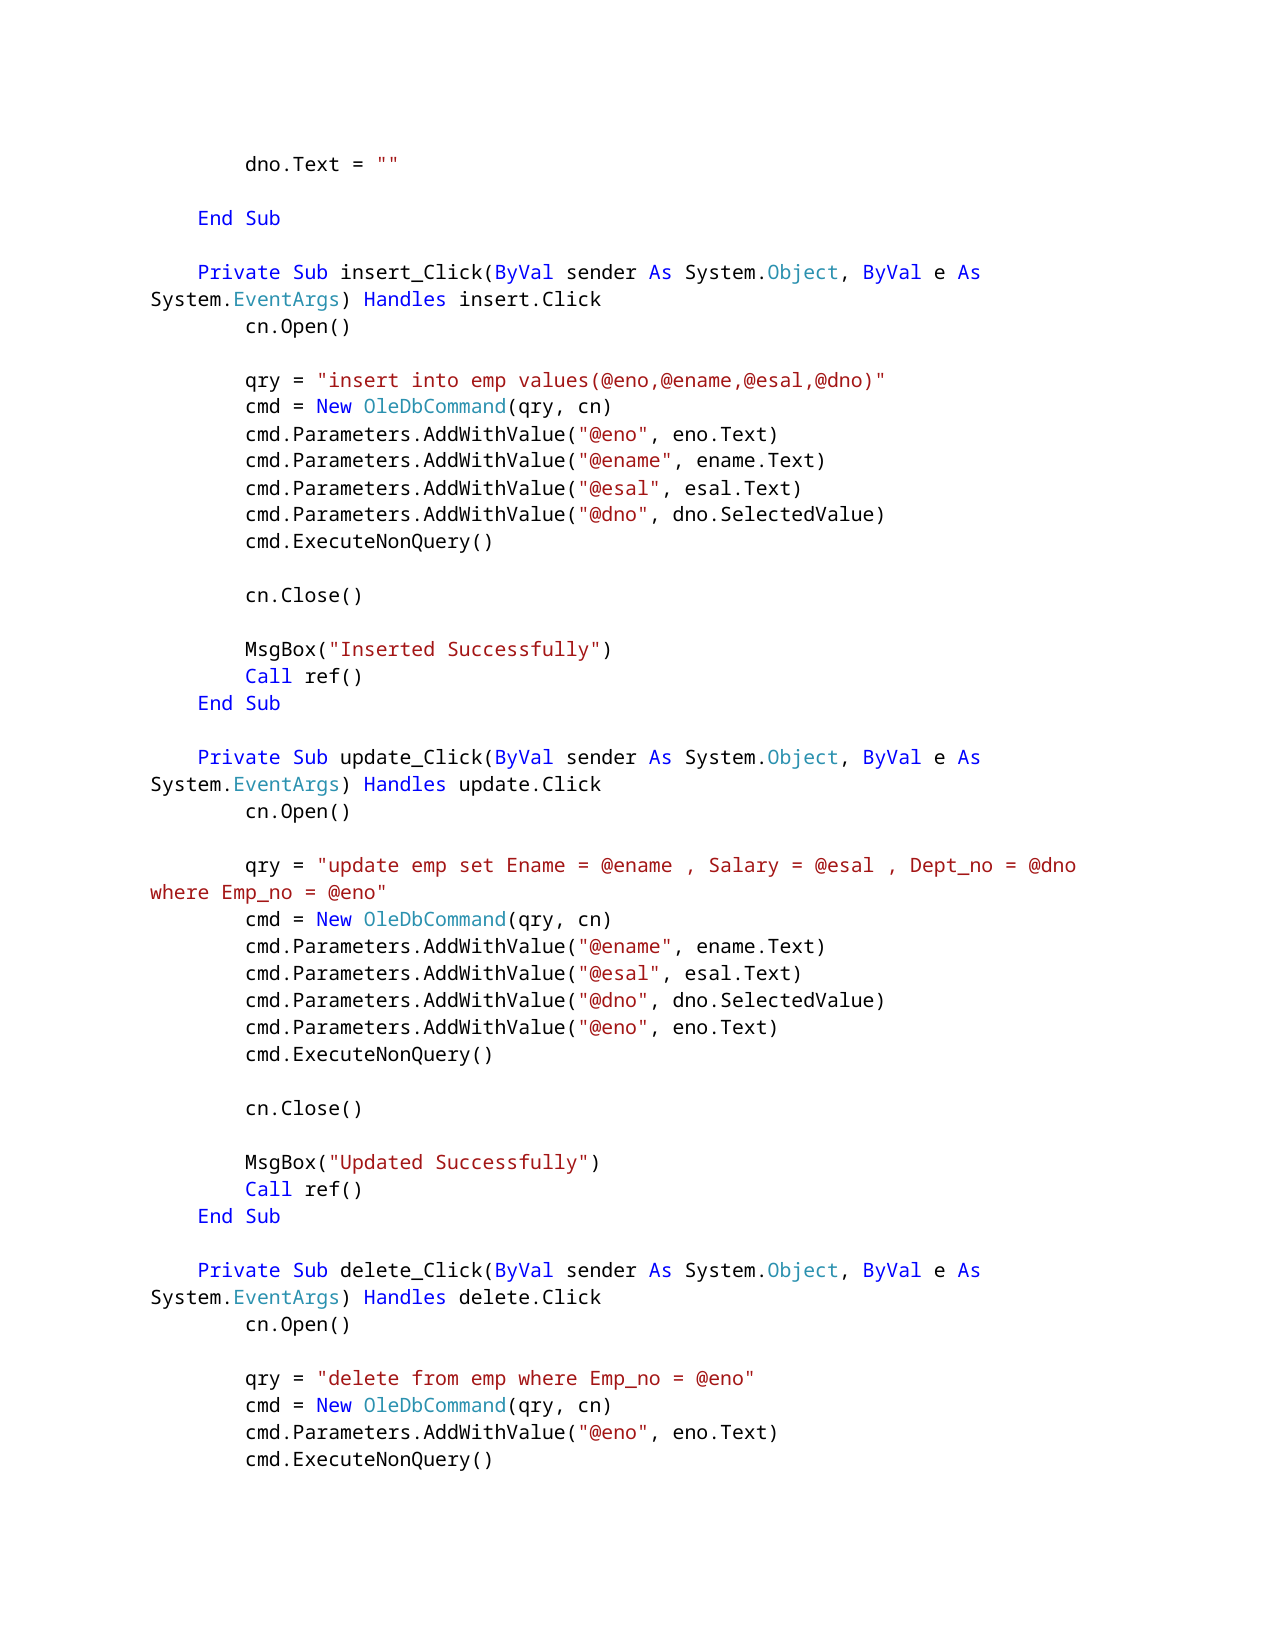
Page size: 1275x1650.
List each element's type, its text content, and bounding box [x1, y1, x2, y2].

text End Sub [150, 1202, 1125, 1229]
text cmd.Parameters.AddWithValue("@esal", esal.Text) [150, 959, 1125, 986]
text End Sub [150, 689, 1125, 717]
text cn.Open() [150, 797, 1125, 824]
text cmd.Parameters.AddWithValue("@eno", eno.Text) [150, 420, 1125, 447]
text Private Sub update_Click(ByVal sender As System.Object, ByVal e As System.EventArgs) Handles update.Click [150, 743, 1125, 797]
text End Sub [150, 204, 1125, 231]
text Private Sub insert_Click(ByVal sender As System.Object, ByVal e As System.EventArgs) Handles insert.Click [150, 258, 1125, 312]
text cn.Close() [150, 1094, 1125, 1121]
text cmd.Parameters.AddWithValue("@ename", ename.Text) [150, 932, 1125, 959]
text cmd = New OleDbCommand(qry, cn) [150, 905, 1125, 932]
text cmd.Parameters.AddWithValue("@dno", dno.SelectedValue) [150, 501, 1125, 528]
text dno.Text = "" [150, 150, 1125, 177]
text qry = "delete from emp where Emp_no = @eno" [150, 1364, 1125, 1391]
text cmd.Parameters.AddWithValue("@esal", esal.Text) [150, 474, 1125, 501]
text Call ref() [150, 663, 1125, 689]
text MsgBox("Updated Successfully") [150, 1148, 1125, 1175]
text Private Sub delete_Click(ByVal sender As System.Object, ByVal e As System.EventArgs) Handles delete.Click [150, 1256, 1125, 1310]
text cn.Close() [150, 582, 1125, 609]
text cmd.Parameters.AddWithValue("@ename", ename.Text) [150, 447, 1125, 474]
text cmd.Parameters.AddWithValue("@eno", eno.Text) [150, 1418, 1125, 1445]
text qry = "update emp set Ename = @ename , Salary = @esal , Dept_no = @dno where Emp_no = @eno" [150, 851, 1125, 905]
text qry = "insert into emp values(@eno,@ename,@esal,@dno)" [150, 366, 1125, 393]
text cn.Open() [150, 312, 1125, 339]
text cmd.Parameters.AddWithValue("@dno", dno.SelectedValue) [150, 986, 1125, 1013]
text cmd.ExecuteNonQuery() [150, 1445, 1125, 1472]
text cmd.ExecuteNonQuery() [150, 528, 1125, 555]
text cmd = New OleDbCommand(qry, cn) [150, 393, 1125, 420]
text cmd.Parameters.AddWithValue("@eno", eno.Text) [150, 1013, 1125, 1040]
text cn.Open() [150, 1310, 1125, 1337]
text cmd.ExecuteNonQuery() [150, 1040, 1125, 1067]
text cmd = New OleDbCommand(qry, cn) [150, 1391, 1125, 1418]
text MsgBox("Inserted Successfully") [150, 636, 1125, 663]
text Call ref() [150, 1175, 1125, 1202]
